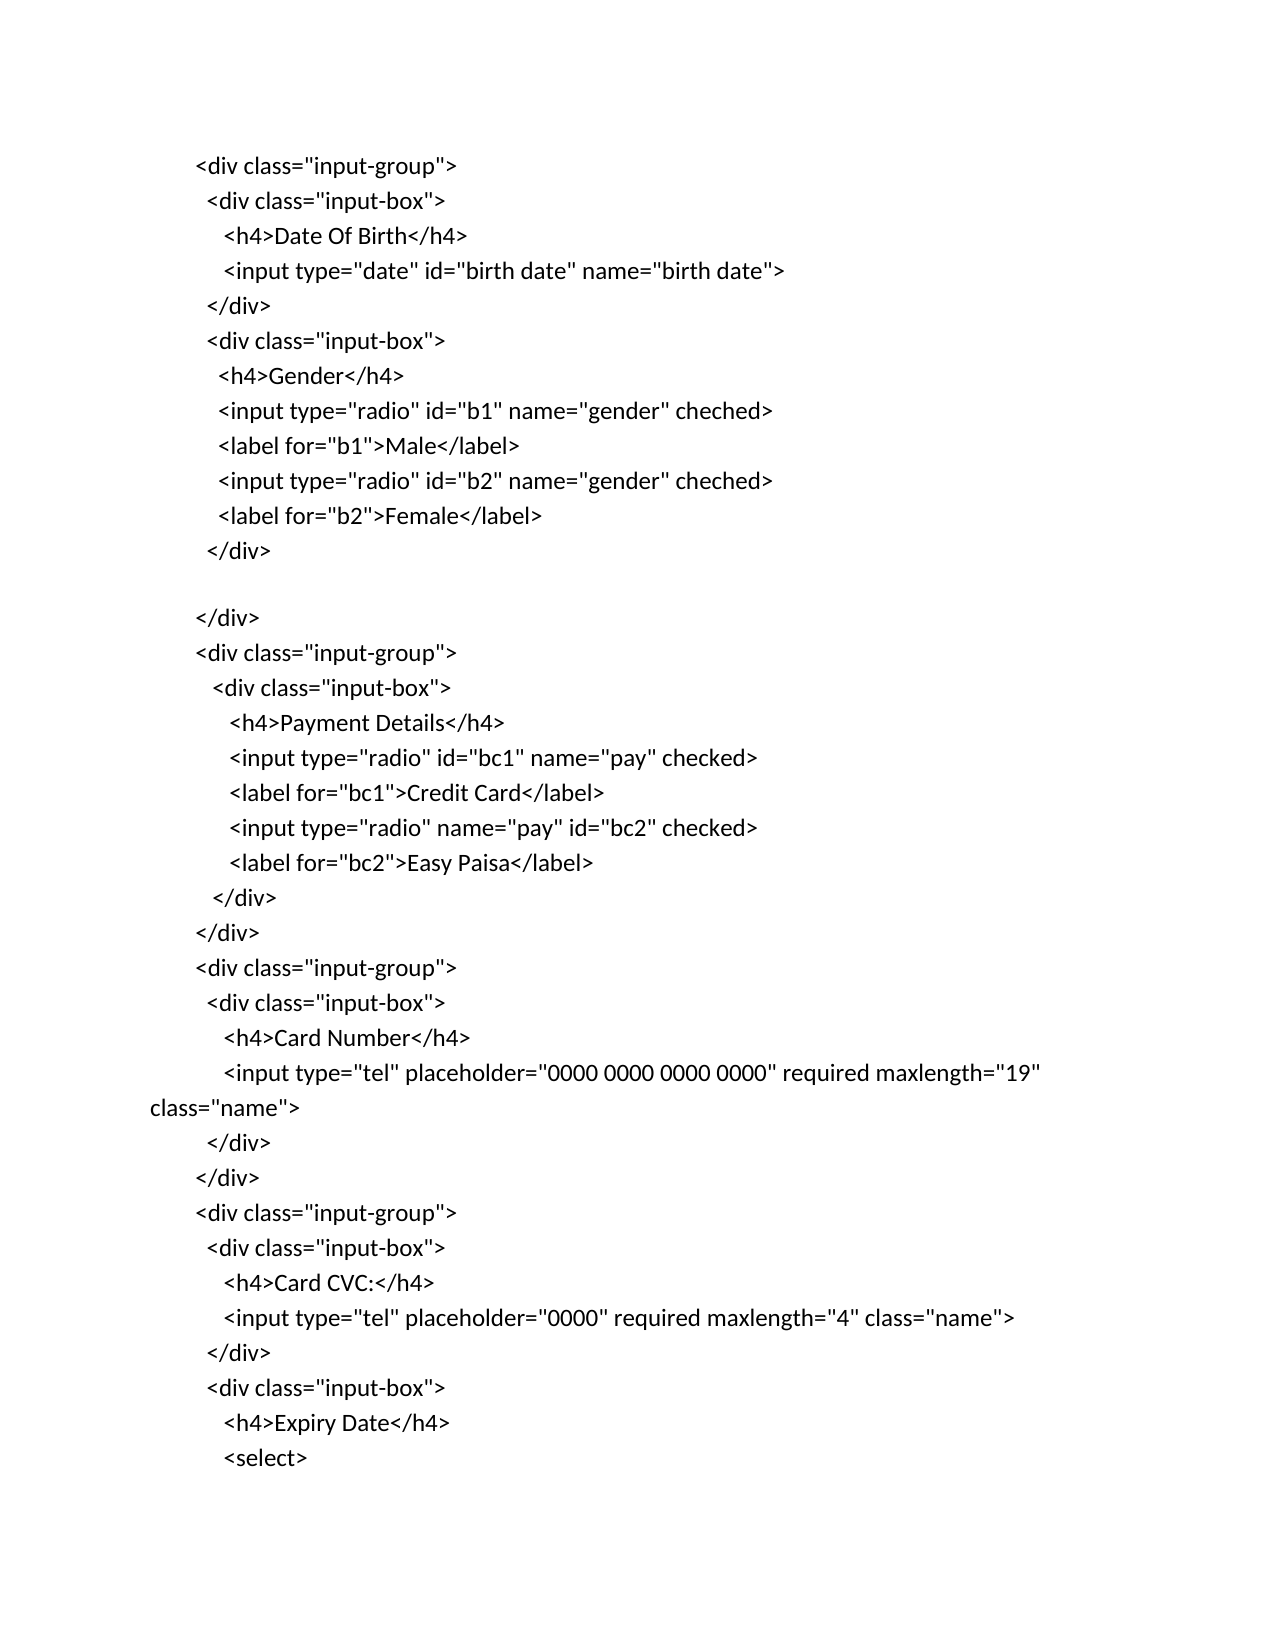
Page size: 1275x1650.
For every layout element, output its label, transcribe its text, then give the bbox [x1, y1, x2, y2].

text </div> [150, 290, 1125, 321]
text <div class="input-box"> [150, 325, 1125, 356]
text <input type="tel" placeholder="0000 0000 0000 0000" required maxlength="19" class="name"> [150, 1057, 1125, 1123]
text </div> [150, 1127, 1125, 1158]
text <input type="tel" placeholder="0000" required maxlength="4" class="name"> [150, 1302, 1125, 1333]
text </div> [150, 1337, 1125, 1368]
text <label for="b2">Female</label> [150, 500, 1125, 531]
text <h4>Expiry Date</h4> [150, 1407, 1125, 1438]
text </div> [150, 535, 1125, 566]
text <h4>Gender</h4> [150, 360, 1125, 391]
text <h4>Card CVC:</h4> [150, 1267, 1125, 1298]
text </div> [150, 602, 1125, 633]
text <label for="bc2">Easy Paisa</label> [150, 847, 1125, 878]
text </div> [150, 1162, 1125, 1193]
text <div class="input-box"> [150, 987, 1125, 1018]
text <input type="radio" id="b1" name="gender" cheched> [150, 395, 1125, 426]
text <div class="input-box"> [150, 1372, 1125, 1403]
text <div class="input-group"> [150, 150, 1125, 181]
text <input type="radio" name="pay" id="bc2" checked> [150, 812, 1125, 843]
text <h4>Payment Details</h4> [150, 707, 1125, 738]
text <input type="radio" id="bc1" name="pay" checked> [150, 742, 1125, 773]
text <label for="bc1">Credit Card</label> [150, 777, 1125, 808]
text <div class="input-group"> [150, 637, 1125, 668]
text <div class="input-box"> [150, 1232, 1125, 1263]
text <h4>Date Of Birth</h4> [150, 220, 1125, 251]
text <div class="input-box"> [150, 185, 1125, 216]
text <select> [150, 1442, 1125, 1473]
text <div class="input-group"> [150, 952, 1125, 983]
text <div class="input-box"> [150, 672, 1125, 703]
text <div class="input-group"> [150, 1197, 1125, 1228]
text </div> [150, 882, 1125, 913]
text <label for="b1">Male</label> [150, 430, 1125, 461]
text <input type="radio" id="b2" name="gender" cheched> [150, 465, 1125, 496]
text <input type="date" id="birth date" name="birth date"> [150, 255, 1125, 286]
text <h4>Card Number</h4> [150, 1022, 1125, 1053]
text </div> [150, 917, 1125, 948]
